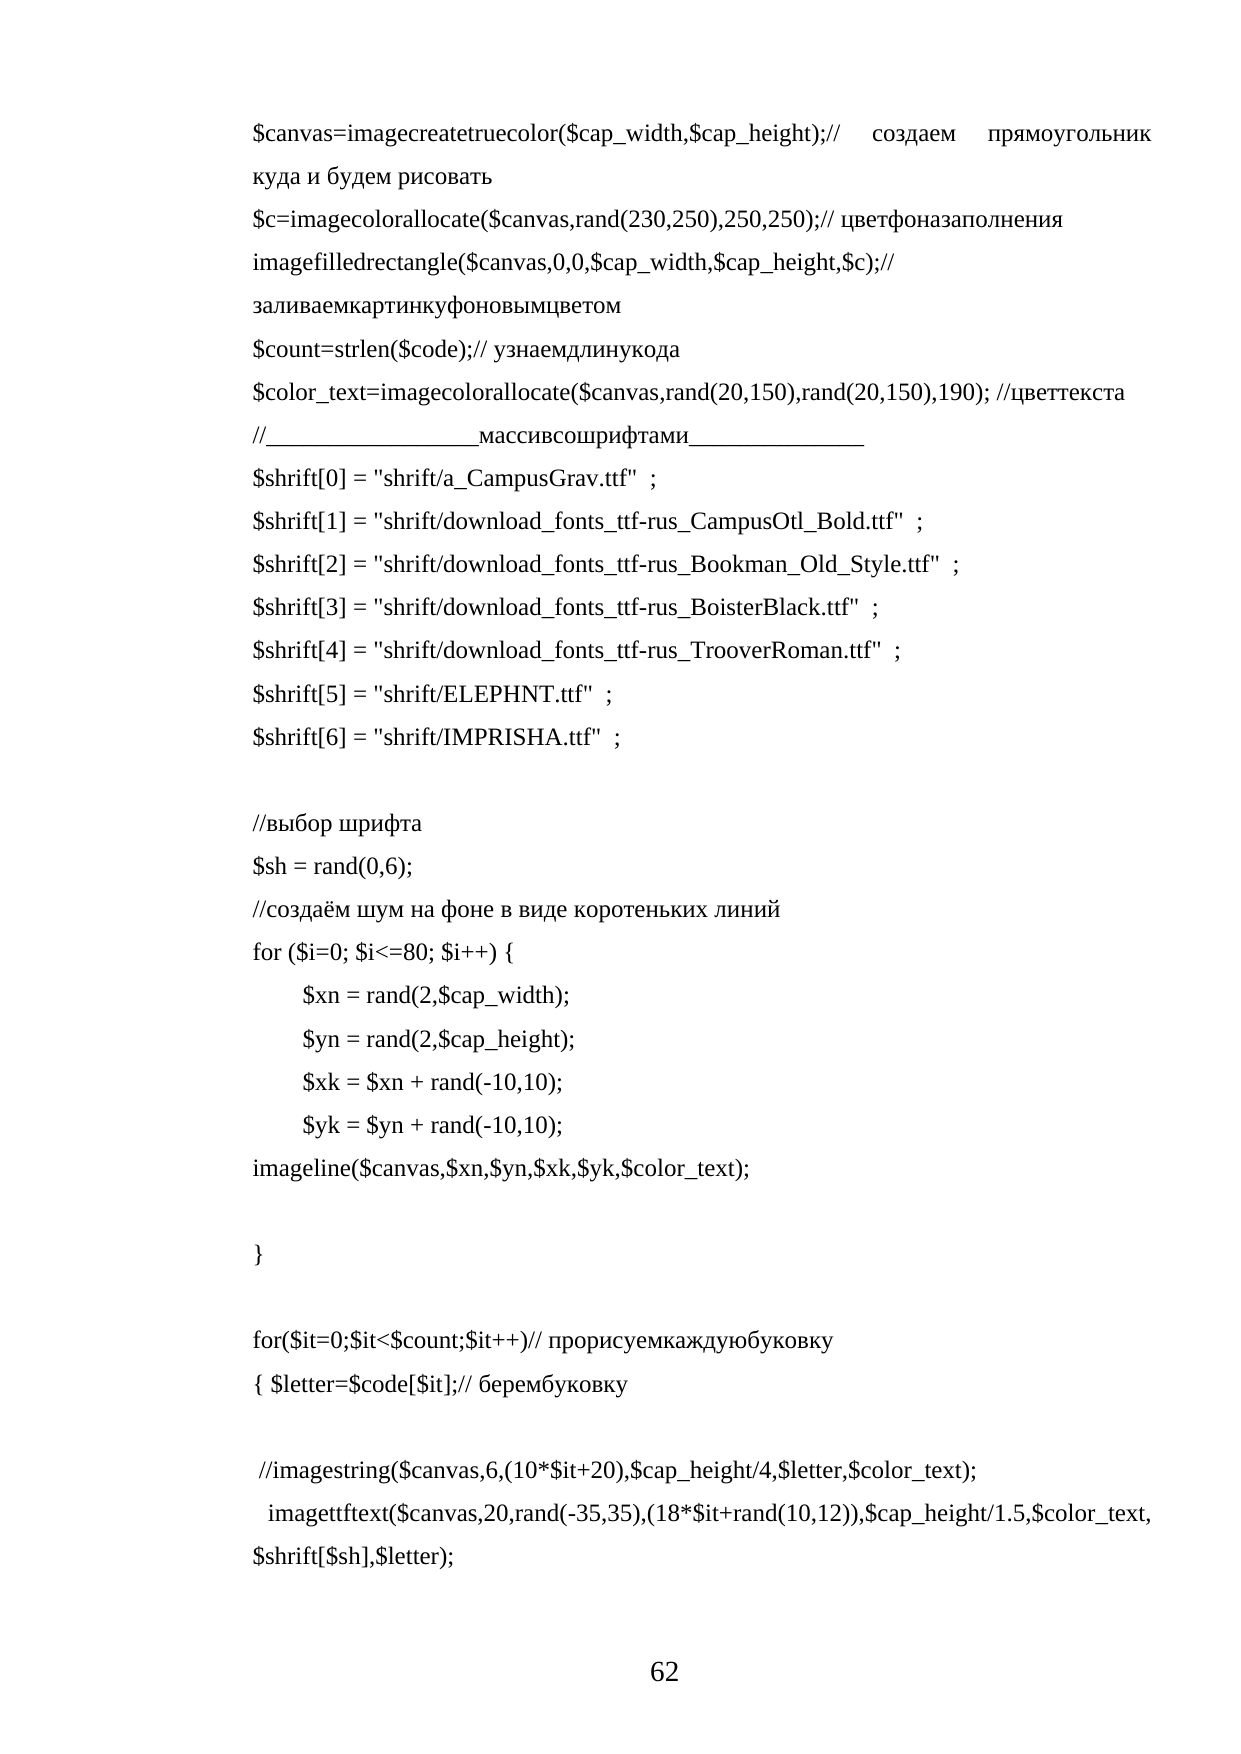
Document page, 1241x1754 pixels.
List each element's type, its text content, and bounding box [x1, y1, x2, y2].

list $shrift[1] = "shrift/download_fonts_ttf-rus_CampusOtl_Bold.ttf" ; [252, 506, 1152, 535]
list $shrift[6] = "shrift/IMPRISHA.ttf" ; [252, 722, 1152, 751]
list imagettftext($canvas,20,rand(-35,35),(18*$it+rand(10,12)),$cap_height/1.5,$color_text,$shrift[$sh],$letter); [252, 1498, 1152, 1570]
list $xn = rand(2,$cap_width); [252, 981, 1152, 1009]
list $yn = rand(2,$cap_height); [252, 1024, 1152, 1052]
list //выбор шрифта [252, 808, 1152, 837]
list //создаём шум на фоне в виде коротеньких линий [252, 894, 1152, 923]
list $shrift[0] = "shrift/a_CampusGrav.ttf" ; [252, 463, 1152, 492]
list $count=strlen($code);// узнаемдлинукода [252, 334, 1152, 362]
list $c=imagecolorallocate($canvas,rand(230,250),250,250);// цветфоназаполнения [252, 204, 1152, 233]
list { $letter=$code[$it];// берембуковку [252, 1369, 1152, 1397]
list $shrift[3] = "shrift/download_fonts_ttf-rus_BoisterBlack.ttf" ; [252, 592, 1152, 621]
list } [252, 1239, 1152, 1268]
list $canvas=imagecreatetruecolor($cap_width,$cap_height);// создаем прямоугольник куда и будем рисовать [252, 118, 1152, 190]
list for ($i=0; $i<=80; $i++) { [252, 937, 1152, 966]
list $sh = rand(0,6); [252, 851, 1152, 880]
list $shrift[5] = "shrift/ELEPHNT.ttf" ; [252, 679, 1152, 707]
list //imagestring($canvas,6,(10*$it+20),$cap_height/4,$letter,$color_text); [252, 1455, 1152, 1484]
list $shrift[4] = "shrift/download_fonts_ttf-rus_TrooverRoman.ttf" ; [252, 636, 1152, 664]
list $shrift[2] = "shrift/download_fonts_ttf-rus_Bookman_Old_Style.ttf" ; [252, 549, 1152, 578]
list //_________________массивсошрифтами______________ [252, 420, 1152, 449]
list imageline($canvas,$xn,$yn,$xk,$yk,$color_text); [252, 1153, 1152, 1182]
list for($it=0;$it<$count;$it++)// прорисуемкаждуюбуковку [252, 1326, 1152, 1354]
list $yk = $yn + rand(-10,10); [252, 1110, 1152, 1139]
list $xk = $xn + rand(-10,10); [252, 1067, 1152, 1096]
list imagefilledrectangle($canvas,0,0,$cap_width,$cap_height,$c);// заливаемкартинкуфоновымцветом [252, 247, 1152, 319]
list $color_text=imagecolorallocate($canvas,rand(20,150),rand(20,150),190); //цветтекста [252, 377, 1152, 406]
